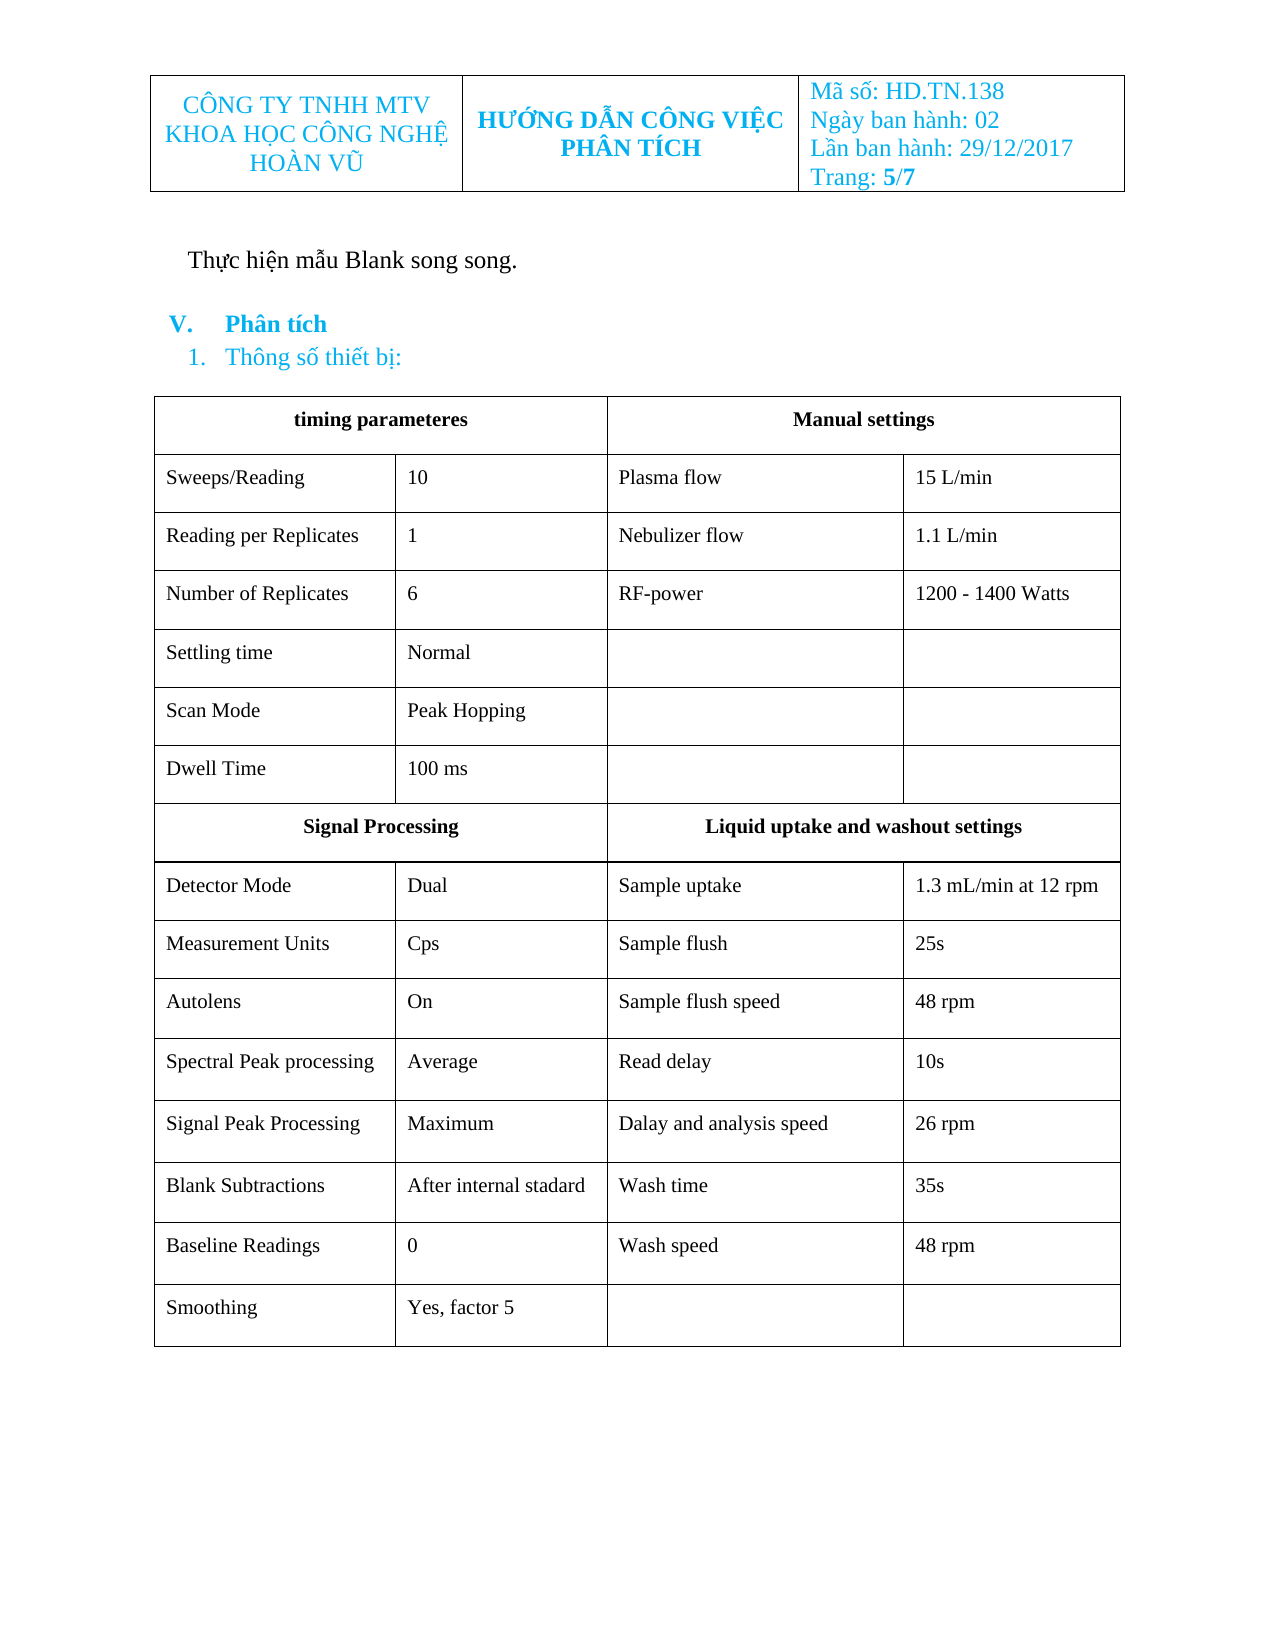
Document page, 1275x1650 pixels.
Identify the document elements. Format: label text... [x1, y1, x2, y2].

table_header timing parameteres [155, 397, 607, 454]
table_cell Sample flush speed [608, 979, 903, 1038]
table_cell On [396, 979, 607, 1038]
table_cell 26 rpm [904, 1101, 1120, 1162]
table_cell Dwell Time [155, 746, 395, 803]
table_cell Number of Replicates [155, 571, 395, 628]
table_cell Nebulizer flow [608, 513, 903, 570]
table_cell 10 [396, 455, 607, 512]
table_cell Detector Mode [155, 863, 395, 920]
table_cell Settling time [155, 630, 395, 687]
table_cell Normal [396, 630, 607, 687]
table_cell 0 [396, 1223, 607, 1284]
table_cell Measurement Units [155, 921, 395, 978]
table_cell Wash time [608, 1163, 903, 1222]
table_cell RF-power [608, 571, 903, 628]
table_cell 35s [904, 1163, 1120, 1222]
list V. Phân tích [169, 309, 1125, 337]
table_cell 1.1 L/min [904, 513, 1120, 570]
table_cell [608, 746, 903, 803]
table_cell 48 rpm [904, 979, 1120, 1038]
table_cell [904, 630, 1120, 687]
table_cell [904, 688, 1120, 745]
table_cell Maximum [396, 1101, 607, 1162]
table_cell 10s [904, 1039, 1120, 1100]
table_cell [904, 1285, 1120, 1346]
table_cell Spectral Peak processing [155, 1039, 395, 1100]
table_cell 1 [396, 513, 607, 570]
table_header Manual settings [608, 397, 1120, 454]
list Thông số thiết bị: [187, 342, 1125, 371]
table_cell Sample uptake [608, 863, 903, 920]
table_cell Scan Mode [155, 688, 395, 745]
table_cell Wash speed [608, 1223, 903, 1284]
table_cell Signal Processing [155, 804, 607, 861]
table_cell Smoothing [155, 1285, 395, 1346]
table_cell Plasma flow [608, 455, 903, 512]
table_cell Yes, factor 5 [396, 1285, 607, 1346]
table_cell Baseline Readings [155, 1223, 395, 1284]
table_cell Signal Peak Processing [155, 1101, 395, 1162]
table_cell Liquid uptake and washout settings [608, 804, 1120, 861]
table_cell Blank Subtractions [155, 1163, 395, 1222]
table_cell Sweeps/Reading [155, 455, 395, 512]
table_cell 6 [396, 571, 607, 628]
table_cell 48 rpm [904, 1223, 1120, 1284]
table_cell Autolens [155, 979, 395, 1038]
table_cell 25s [904, 921, 1120, 978]
table_cell [608, 1285, 903, 1346]
text Thực hiện mẫu Blank song song. [150, 245, 1125, 273]
table_cell [608, 688, 903, 745]
table_cell Sample flush [608, 921, 903, 978]
table_cell Read delay [608, 1039, 903, 1100]
table_cell [904, 746, 1120, 803]
table_cell 1200 - 1400 Watts [904, 571, 1120, 628]
table_cell Cps [396, 921, 607, 978]
table_cell Dalay and analysis speed [608, 1101, 903, 1162]
table_cell Average [396, 1039, 607, 1100]
table_cell Dual [396, 863, 607, 920]
table_cell Peak Hopping [396, 688, 607, 745]
table_cell 1.3 mL/min at 12 rpm [904, 863, 1120, 920]
table_cell 15 L/min [904, 455, 1120, 512]
table_cell Reading per Replicates [155, 513, 395, 570]
table_cell [608, 630, 903, 687]
table_cell 100 ms [396, 746, 607, 803]
table_cell After internal stadard [396, 1163, 607, 1222]
